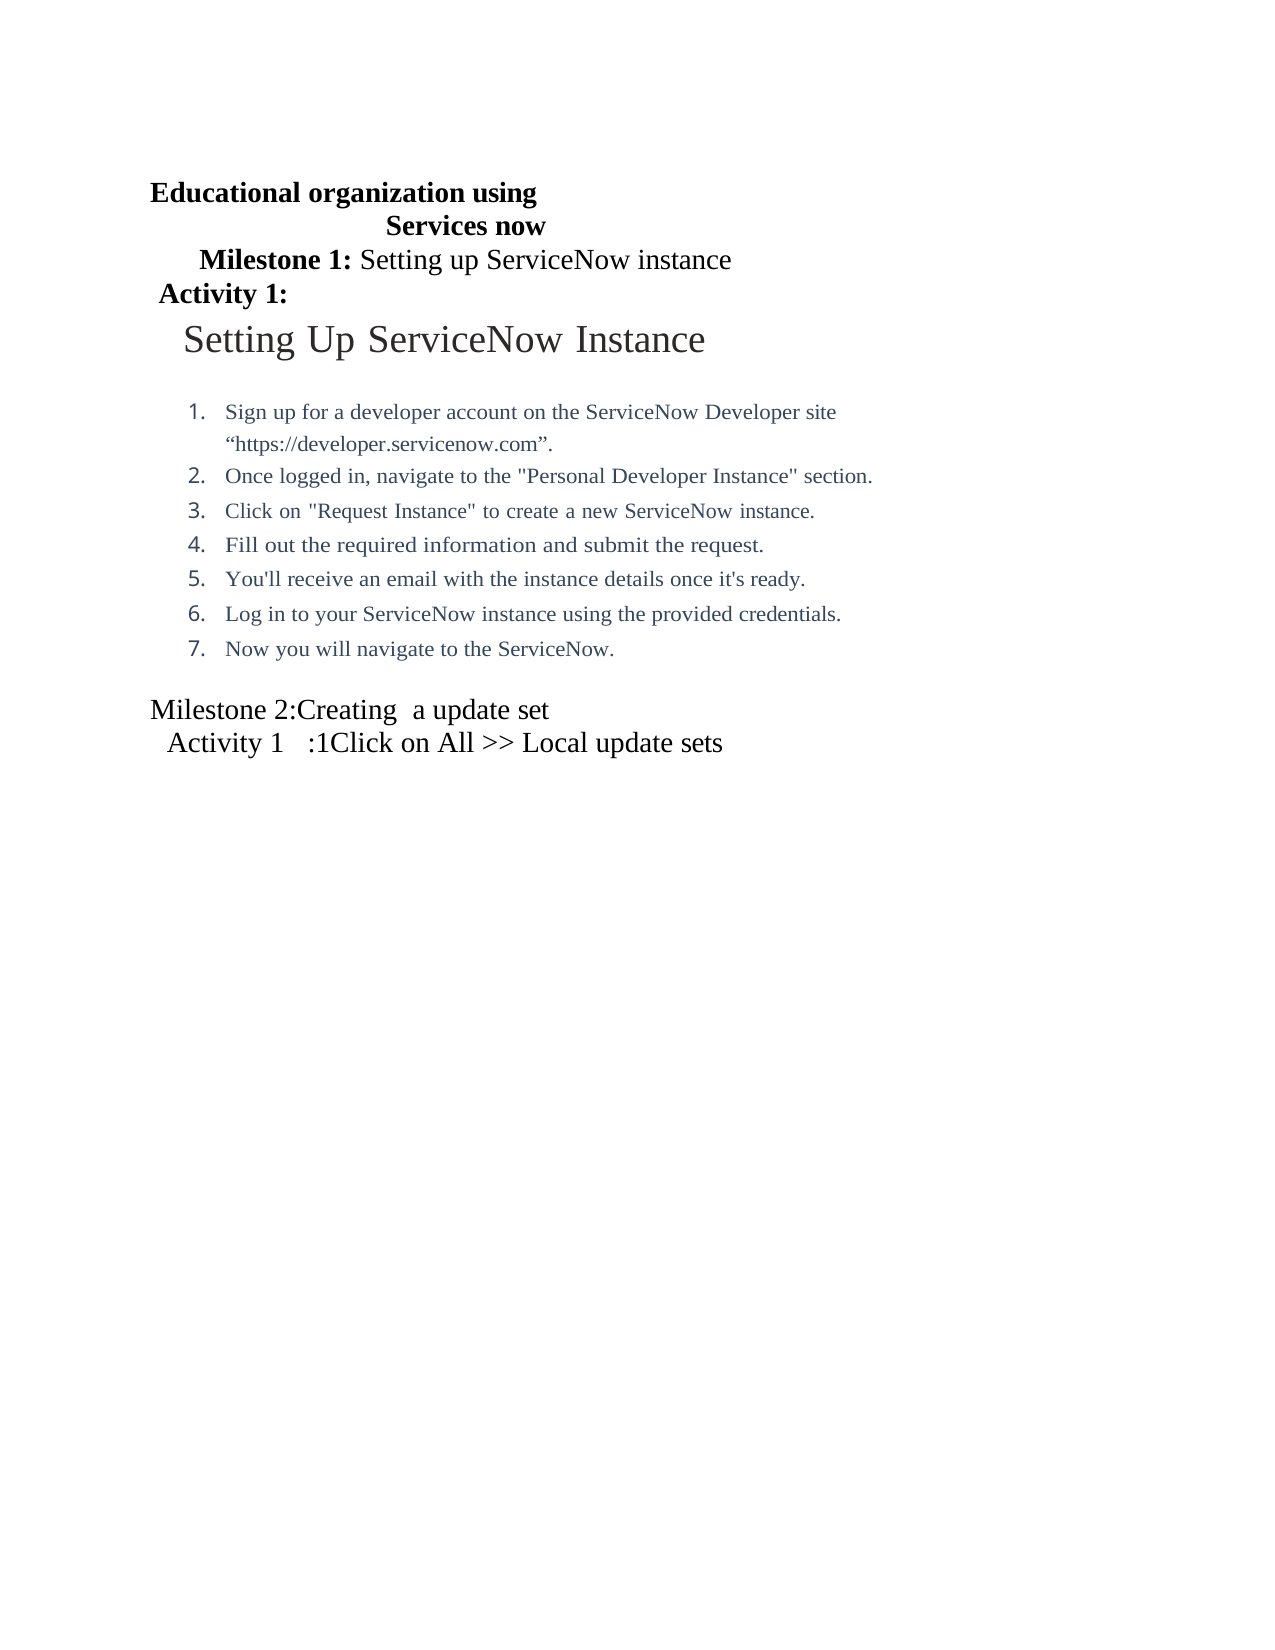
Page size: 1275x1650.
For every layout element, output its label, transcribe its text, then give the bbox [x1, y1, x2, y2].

list Log in to your ServiceNow instance using the provided credentials. [188, 598, 1162, 628]
text Activity 1: [158, 276, 1162, 310]
list Once logged in, navigate to the "Personal Developer Instance" section. [188, 460, 1162, 490]
subtitle Educational organization using [150, 175, 1162, 209]
text Milestone 1: Setting up ServiceNow instance [199, 243, 1162, 276]
text “https://developer.servicenow.com”. [225, 431, 1162, 456]
subtitle Setting Up ServiceNow Instance [183, 315, 1162, 361]
list Sign up for a developer account on the ServiceNow Developer site [188, 396, 1162, 426]
text Services now [386, 209, 1162, 243]
list Click on "Request Instance" to create a new ServiceNow instance. [188, 495, 1162, 524]
list Fill out the required information and submit the request. [188, 529, 1162, 559]
list Now you will navigate to the ServiceNow. [188, 632, 1162, 662]
text Milestone 2:Creating a update set [150, 693, 1162, 726]
list You'll receive an email with the instance details once it's ready. [188, 563, 1162, 593]
text Activity 1 :1Click on All >> Local update sets [167, 726, 1162, 760]
